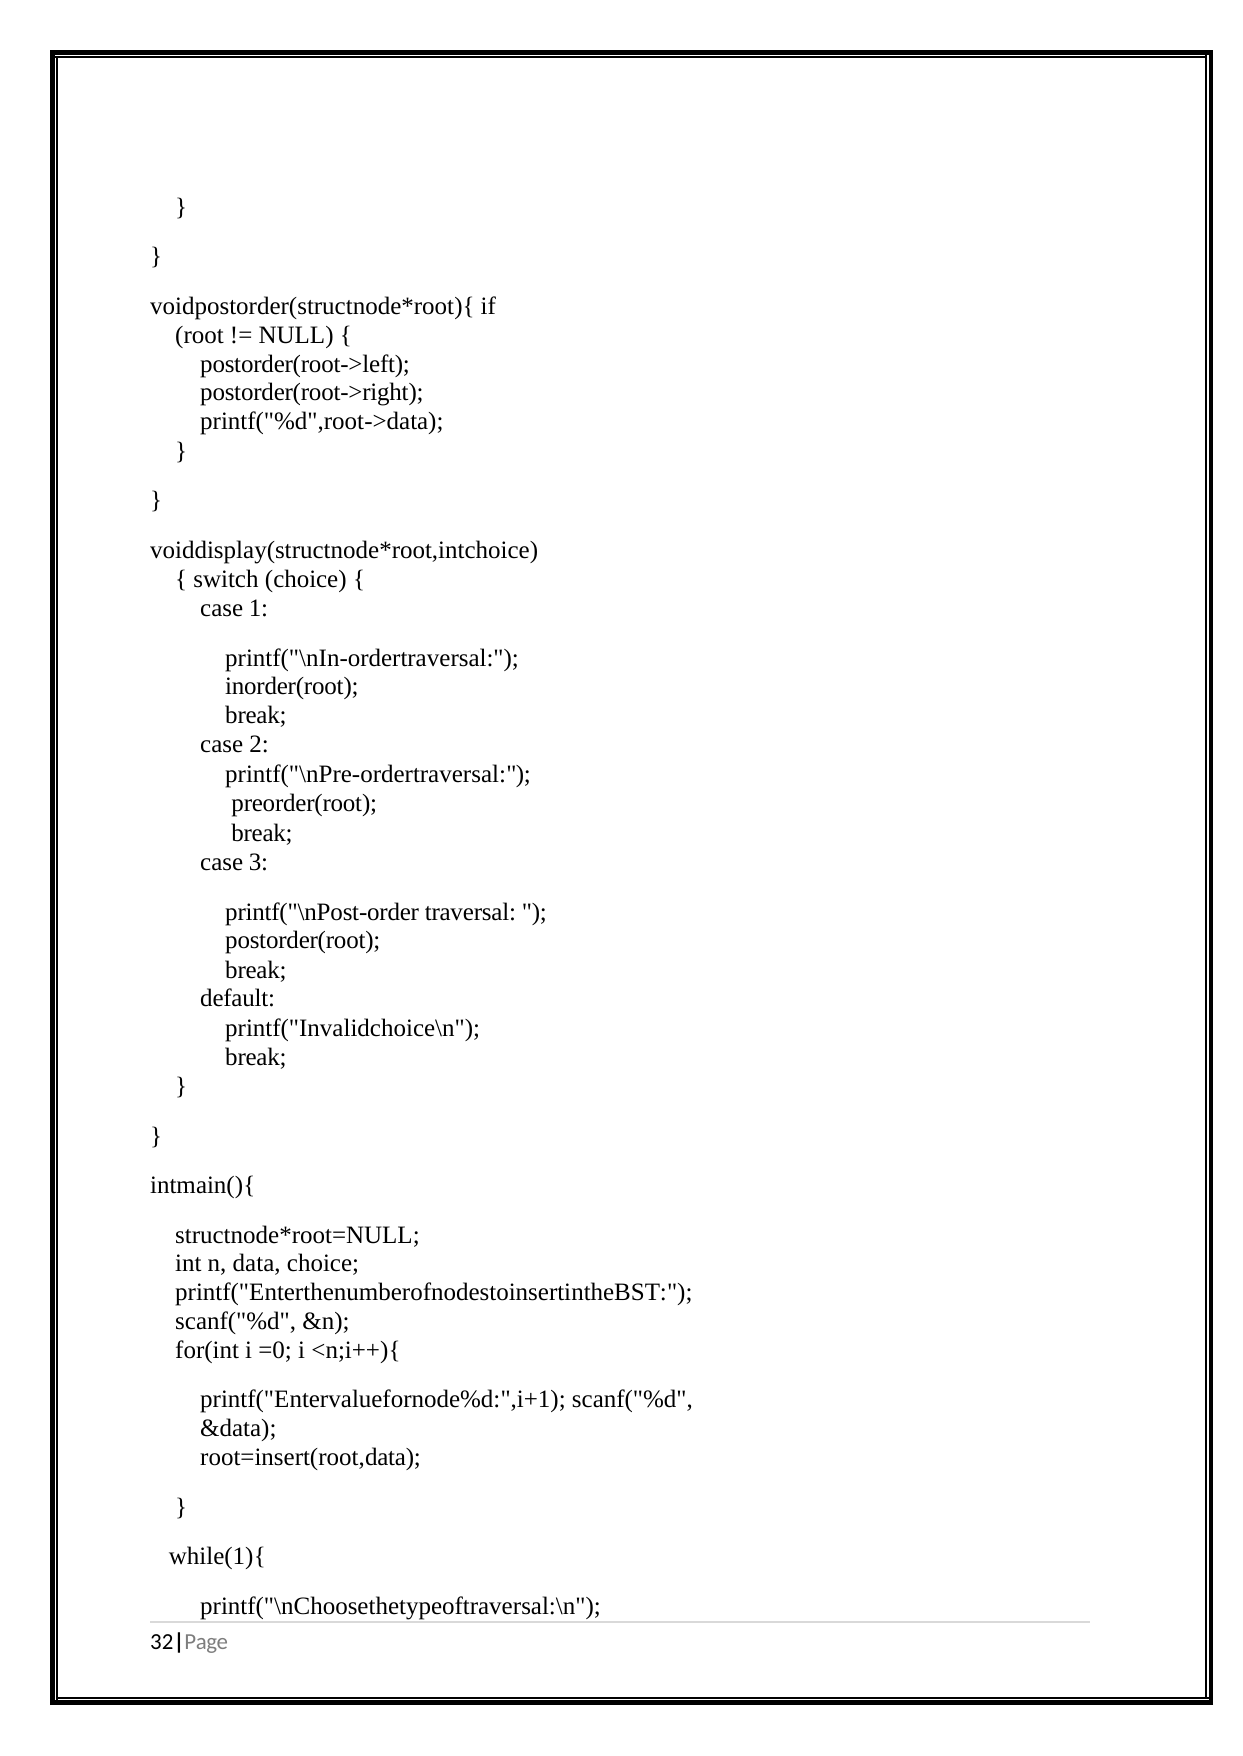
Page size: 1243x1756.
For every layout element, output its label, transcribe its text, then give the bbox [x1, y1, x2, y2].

text break; [225, 818, 1205, 846]
text } [150, 485, 1205, 514]
text } [150, 241, 1205, 270]
text preorder(root); [175, 788, 1205, 817]
text } [175, 1492, 1205, 1521]
text structnode*root=NULL; int n, data, choice; [175, 1220, 452, 1277]
text } [175, 436, 1205, 464]
text } [150, 1121, 1205, 1149]
text while(1){ [169, 1541, 1205, 1570]
text intmain(){ [150, 1170, 1205, 1199]
text root=insert(root,data); [200, 1442, 1205, 1471]
text voiddisplay(structnode*root,intchoice){ switch (choice) { [150, 535, 601, 593]
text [200, 1591, 623, 1619]
text case 1: [200, 593, 1205, 622]
text printf("Entervaluefornode%d:",i+1); scanf("%d", &data); [200, 1384, 700, 1442]
text break; default: [200, 955, 288, 1012]
text printf("\nPre-ordertraversal:"); [225, 759, 1205, 787]
text printf("\nIn-ordertraversal:"); inorder(root); [225, 643, 530, 700]
text printf("EnterthenumberofnodestoinsertintheBST:"); scanf("%d", &n); [175, 1277, 803, 1335]
text postorder(root->left); postorder(root->right); printf("%d",root->data); [200, 349, 454, 435]
text voidpostorder(structnode*root){ if (root != NULL) { [150, 291, 506, 348]
text for(int i =0; i <n;i++){ [175, 1335, 1205, 1364]
text printf("Invalidchoice\n"); break; [225, 1013, 487, 1071]
text } [175, 1071, 1205, 1100]
text printf("\nPost-order traversal: "); postorder(root); [225, 897, 578, 954]
text } [175, 192, 1205, 220]
text break; case 2: [200, 700, 288, 758]
text case 3: [200, 847, 1205, 876]
